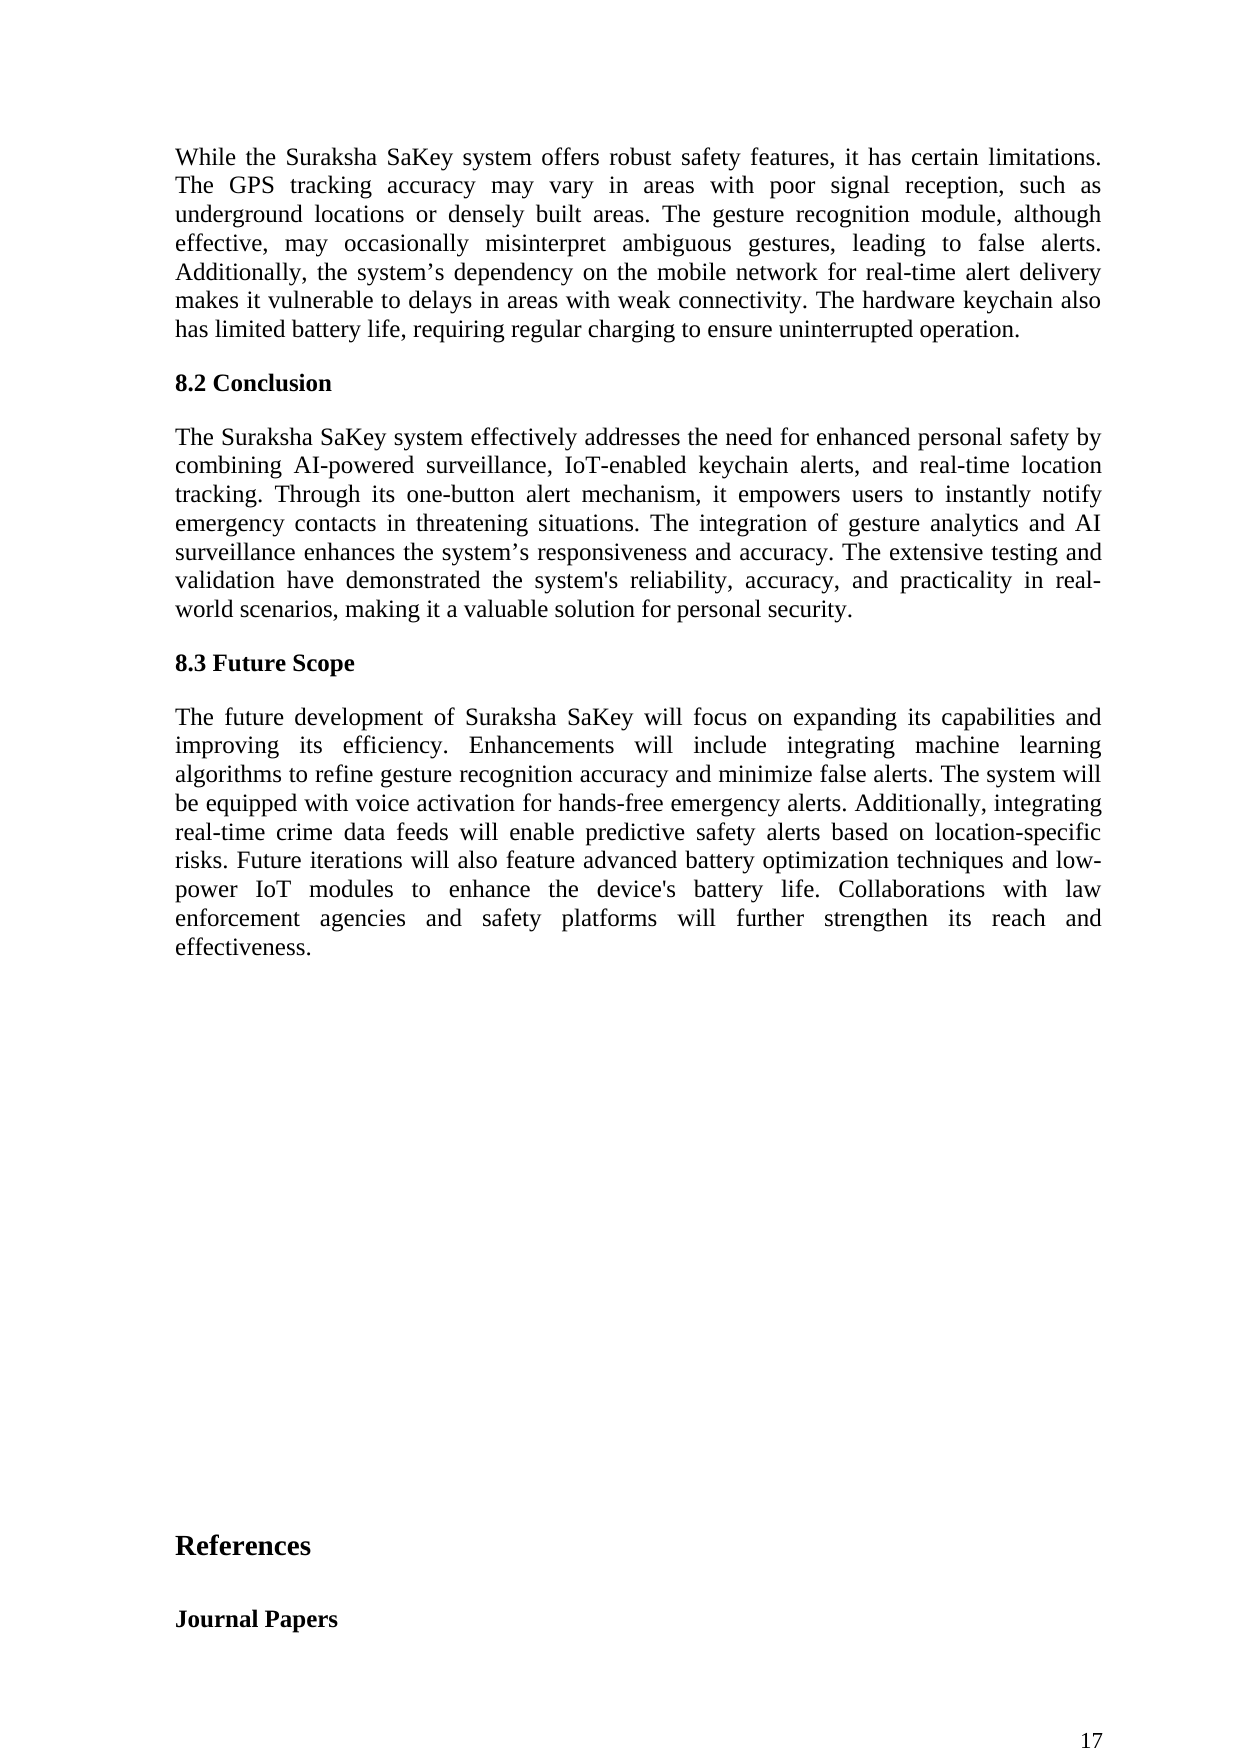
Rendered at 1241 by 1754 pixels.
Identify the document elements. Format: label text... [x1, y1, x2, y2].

text While the Suraksha SaKey system offers robust safety features, it has certain limitations. The GPS tracking accuracy may vary in areas with poor signal reception, such as underground locations or densely built areas. The gesture recognition module, although effective, may occasionally misinterpret ambiguous gestures, leading to false alerts. Additionally, the system’s dependency on the mobile network for real-time alert delivery makes it vulnerable to delays in areas with weak connectivity. The hardware keychain also has limited battery life, requiring regular charging to ensure uninterrupted operation. [175, 142, 1103, 343]
subtitle References [175, 1528, 1103, 1562]
subtitle 8.2 Conclusion [175, 368, 1103, 397]
text The Suraksha SaKey system effectively addresses the need for enhanced personal safety by combining AI-powered surveillance, IoT-enabled keychain alerts, and real-time location tracking. Through its one-button alert mechanism, it empowers users to instantly notify emergency contacts in threatening situations. The integration of gesture analytics and AI surveillance enhances the system’s responsiveness and accuracy. The extensive testing and validation have demonstrated the system's reliability, accuracy, and practicality in real-world scenarios, making it a valuable solution for personal security. [175, 422, 1103, 623]
subtitle Journal Papers [175, 1604, 1103, 1632]
text The future development of Suraksha SaKey will focus on expanding its capabilities and improving its efficiency. Enhancements will include integrating machine learning algorithms to refine gesture recognition accuracy and minimize false alerts. The system will be equipped with voice activation for hands-free emergency alerts. Additionally, integrating real-time crime data feeds will enable predictive safety alerts based on location-specific risks. Future iterations will also feature advanced battery optimization techniques and low-power IoT modules to enhance the device's battery life. Collaborations with law enforcement agencies and safety platforms will further strengthen its reach and effectiveness. [175, 702, 1103, 960]
subtitle 8.3 Future Scope [175, 648, 1103, 677]
